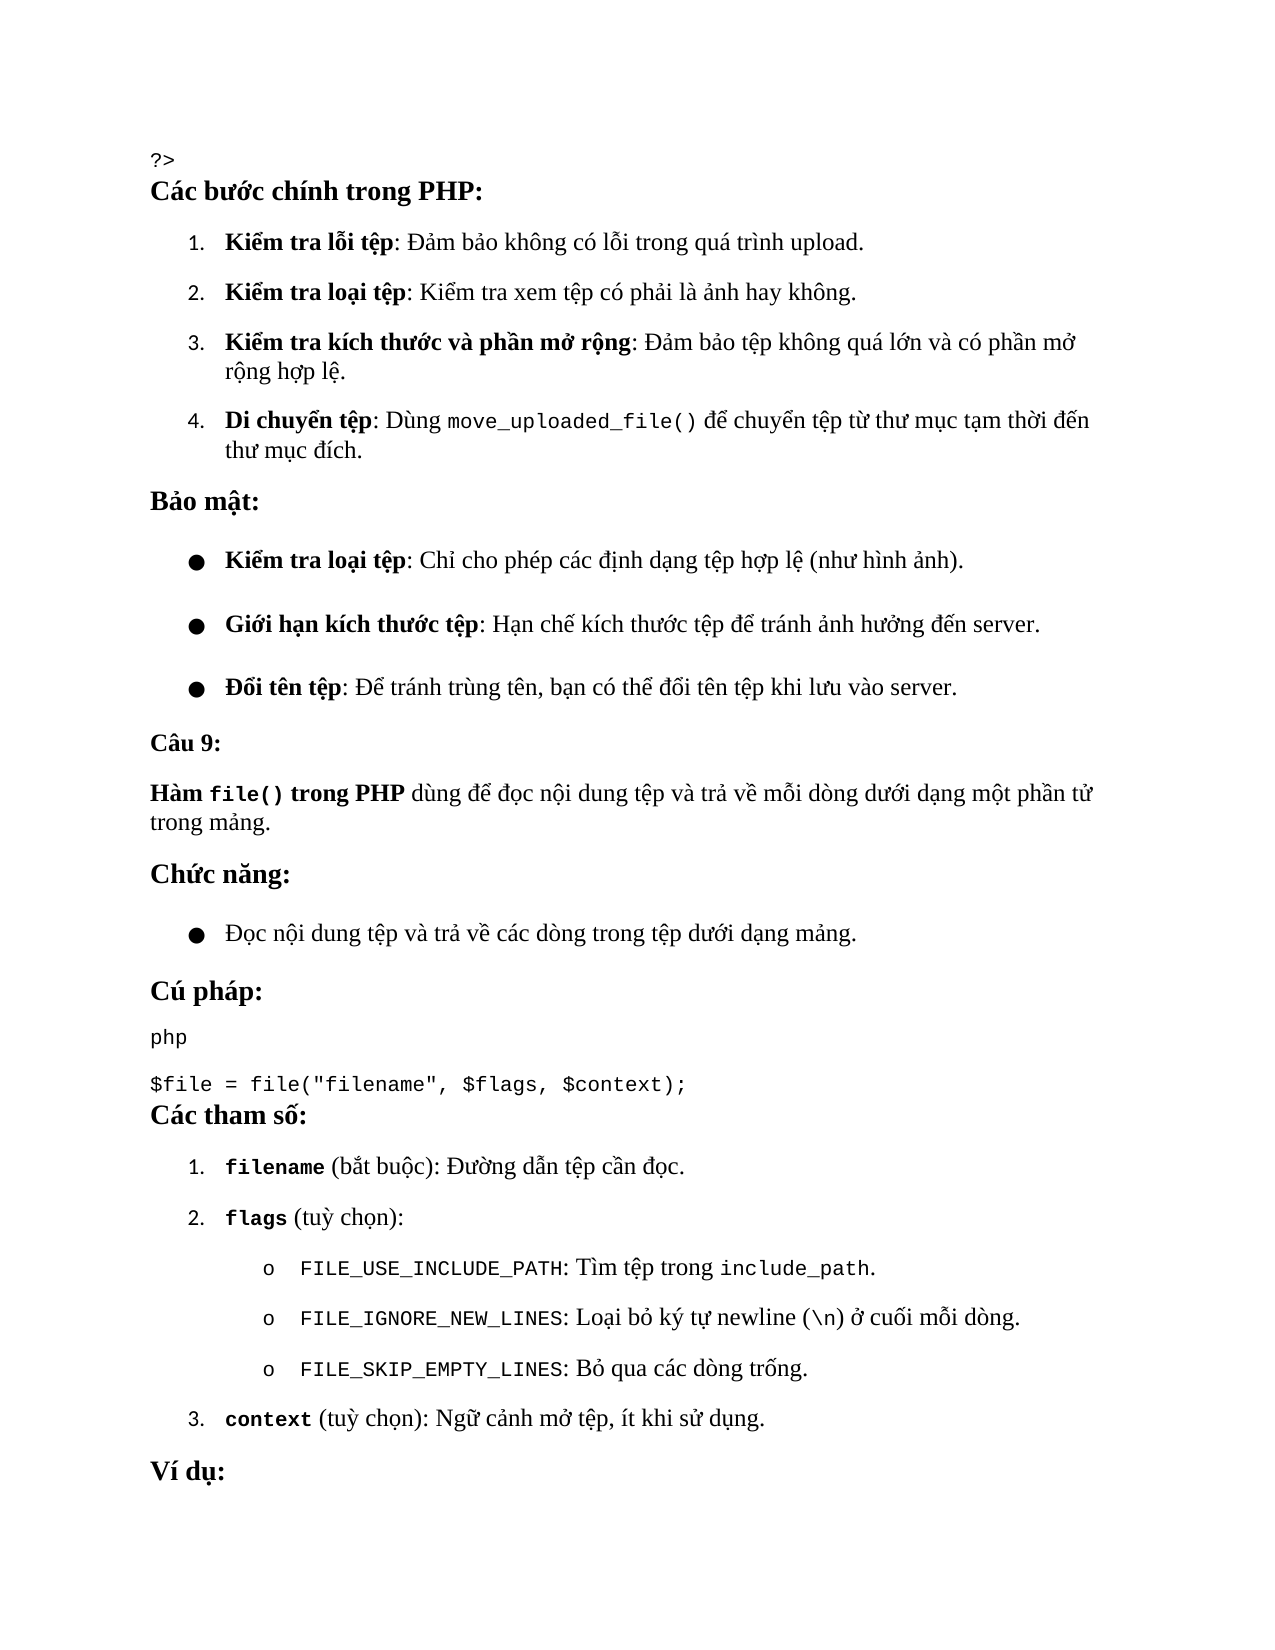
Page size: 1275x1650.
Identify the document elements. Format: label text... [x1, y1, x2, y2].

list flags (tuỳ chọn): [187, 1202, 1125, 1231]
list Kiểm tra lỗi tệp: Đảm bảo không có lỗi trong quá trình upload. [187, 227, 1125, 256]
list Đọc nội dung tệp và trả về các dòng trong tệp dưới dạng mảng. [187, 910, 1125, 953]
list Giới hạn kích thước tệp: Hạn chế kích thước tệp để tránh ảnh hưởng đến server. [187, 601, 1125, 644]
list context (tuỳ chọn): Ngữ cảnh mở tệp, ít khi sử dụng. [187, 1403, 1125, 1433]
subtitle Chức năng: [150, 857, 1125, 889]
list filename (bắt buộc): Đường dẫn tệp cần đọc. [187, 1151, 1125, 1181]
list Đổi tên tệp: Để tránh trùng tên, bạn có thể đổi tên tệp khi lưu vào server. [187, 665, 1125, 707]
list Kiểm tra kích thước và phần mở rộng: Đảm bảo tệp không quá lớn và có phần mở rộng hợp lệ. [187, 327, 1125, 384]
text Hàm file() trong PHP dùng để đọc nội dung tệp và trả về mỗi dòng dưới dạng một phần tử trong mảng. [150, 778, 1125, 836]
list FILE_USE_INCLUDE_PATH: Tìm tệp trong include_path. [262, 1252, 1125, 1282]
subtitle Bảo mật: [150, 484, 1125, 517]
text $file = file("filename", $flags, $context); [150, 1074, 1125, 1098]
list FILE_SKIP_EMPTY_LINES: Bỏ qua các dòng trống. [262, 1353, 1125, 1382]
subtitle Cú pháp: [150, 974, 1125, 1006]
list Kiểm tra loại tệp: Kiểm tra xem tệp có phải là ảnh hay không. [187, 277, 1125, 306]
subtitle Các tham số: [150, 1098, 1125, 1130]
text ?> [150, 150, 1125, 174]
list Kiểm tra loại tệp: Chỉ cho phép các định dạng tệp hợp lệ (như hình ảnh). [187, 538, 1125, 580]
list FILE_IGNORE_NEW_LINES: Loại bỏ ký tự newline (\n) ở cuối mỗi dòng. [262, 1302, 1125, 1332]
text Câu 9: [150, 728, 1125, 757]
text php [150, 1027, 1125, 1051]
subtitle Các bước chính trong PHP: [150, 174, 1125, 206]
subtitle Ví dụ: [150, 1454, 1125, 1486]
list Di chuyển tệp: Dùng move_uploaded_file() để chuyển tệp từ thư mục tạm thời đến thư mục đích. [187, 405, 1125, 464]
